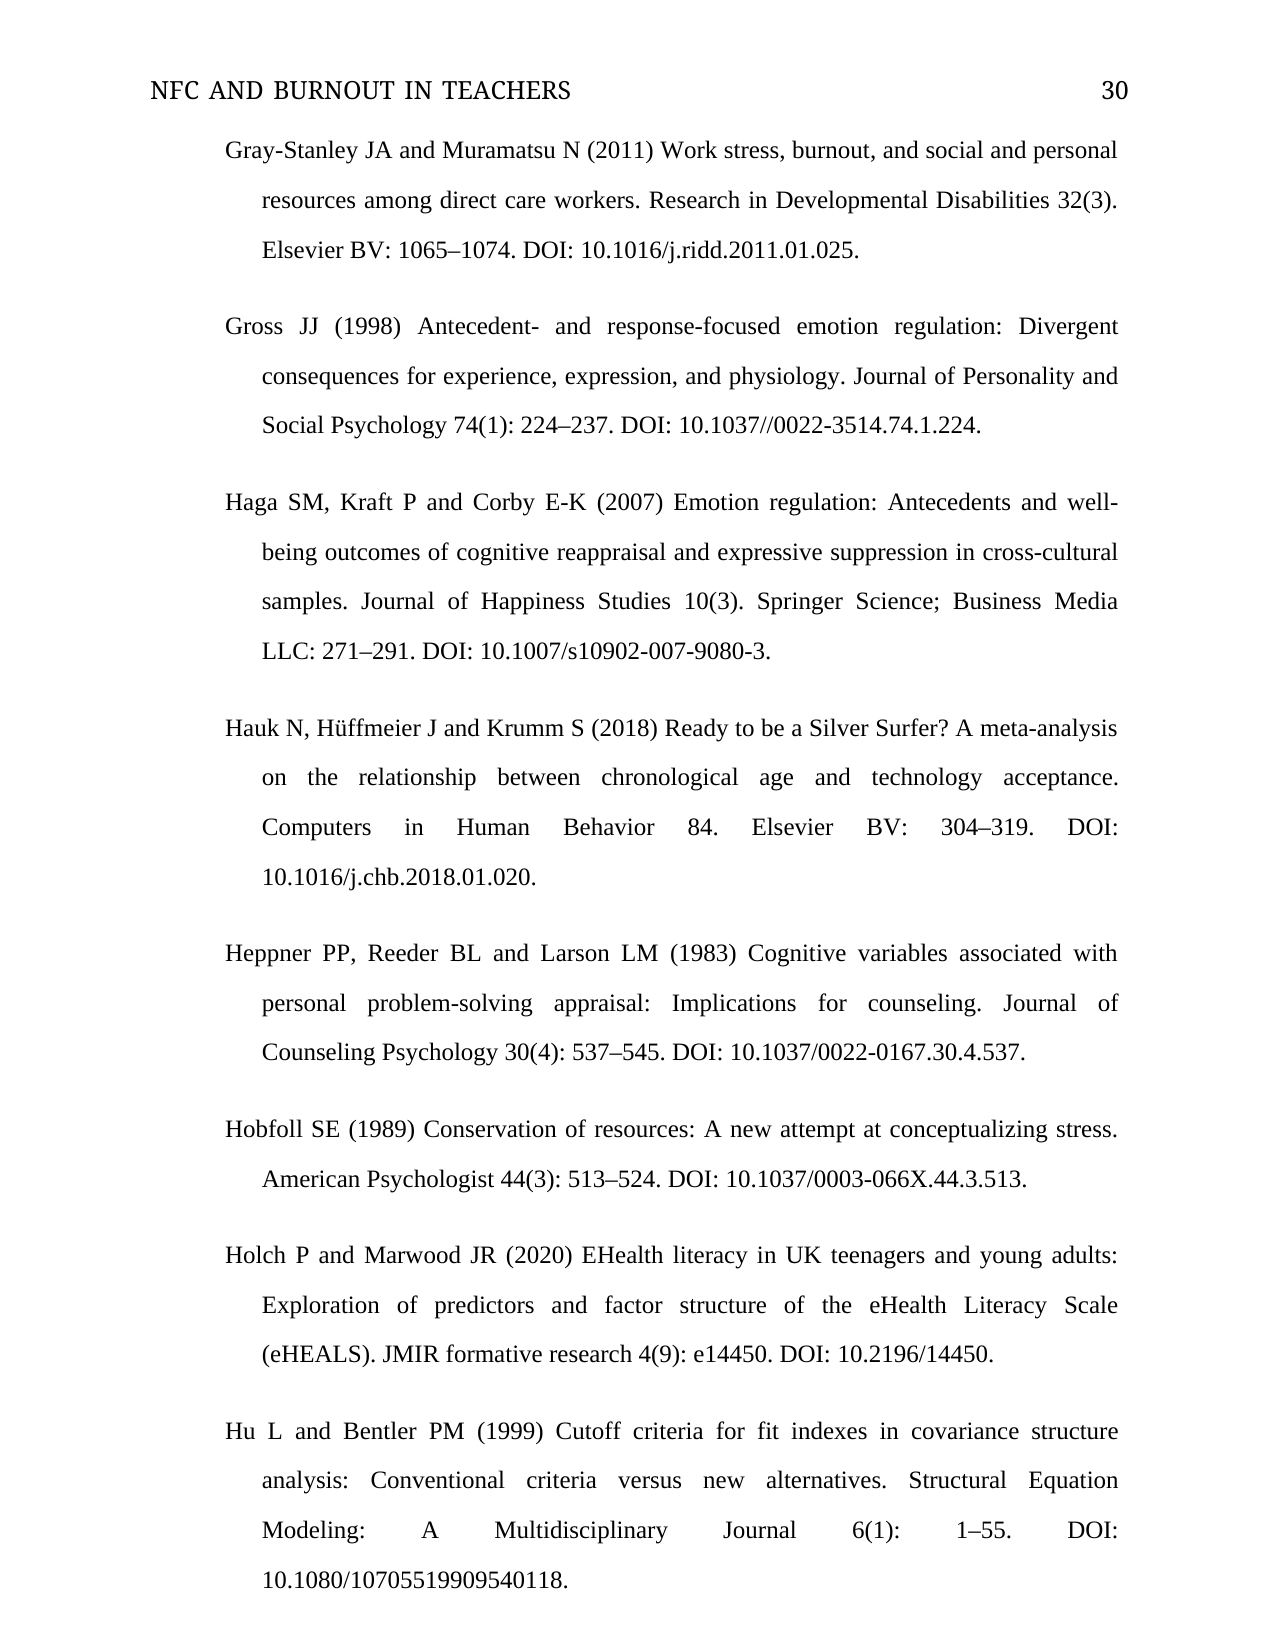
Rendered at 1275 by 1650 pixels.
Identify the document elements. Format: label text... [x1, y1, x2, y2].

text Gray-Stanley JA and Muramatsu N (2011) Work stress, burnout, and social and personal resources among direct care workers. Research in Developmental Disabilities 32(3). Elsevier BV: 1065–1074. DOI: 10.1016/j.ridd.2011.01.025. [225, 135, 1119, 263]
text Hauk N, Hüffmeier J and Krumm S (2018) Ready to be a Silver Surfer? A meta-analysis on the relationship between chronological age and technology acceptance. Computers in Human Behavior 84. Elsevier BV: 304–319. DOI: 10.1016/j.chb.2018.01.020. [225, 713, 1119, 890]
text Gross JJ (1998) Antecedent- and response-focused emotion regulation: Divergent consequences for experience, expression, and physiology. Journal of Personality and Social Psychology 74(1): 224–237. DOI: 10.1037//0022-3514.74.1.224. [225, 311, 1119, 439]
text Hu L and Bentler PM (1999) Cutoff criteria for fit indexes in covariance structure analysis: Conventional criteria versus new alternatives. Structural Equation Modeling: A Multidisciplinary Journal 6(1): 1–55. DOI: 10.1080/10705519909540118. [225, 1416, 1119, 1594]
text Hobfoll SE (1989) Conservation of resources: A new attempt at conceptualizing stress. American Psychologist 44(3): 513–524. DOI: 10.1037/0003-066X.44.3.513. [225, 1114, 1119, 1192]
text Holch P and Marwood JR (2020) EHealth literacy in UK teenagers and young adults: Exploration of predictors and factor structure of the eHealth Literacy Scale (eHEALS). JMIR formative research 4(9): e14450. DOI: 10.2196/14450. [225, 1240, 1119, 1368]
text Heppner PP, Reeder BL and Larson LM (1983) Cognitive variables associated with personal problem-solving appraisal: Implications for counseling. Journal of Counseling Psychology 30(4): 537–545. DOI: 10.1037/0022-0167.30.4.537. [225, 938, 1119, 1066]
text Haga SM, Kraft P and Corby E-K (2007) Emotion regulation: Antecedents and well-being outcomes of cognitive reappraisal and expressive suppression in cross-cultural samples. Journal of Happiness Studies 10(3). Springer Science; Business Media LLC: 271–291. DOI: 10.1007/s10902-007-9080-3. [225, 487, 1119, 665]
